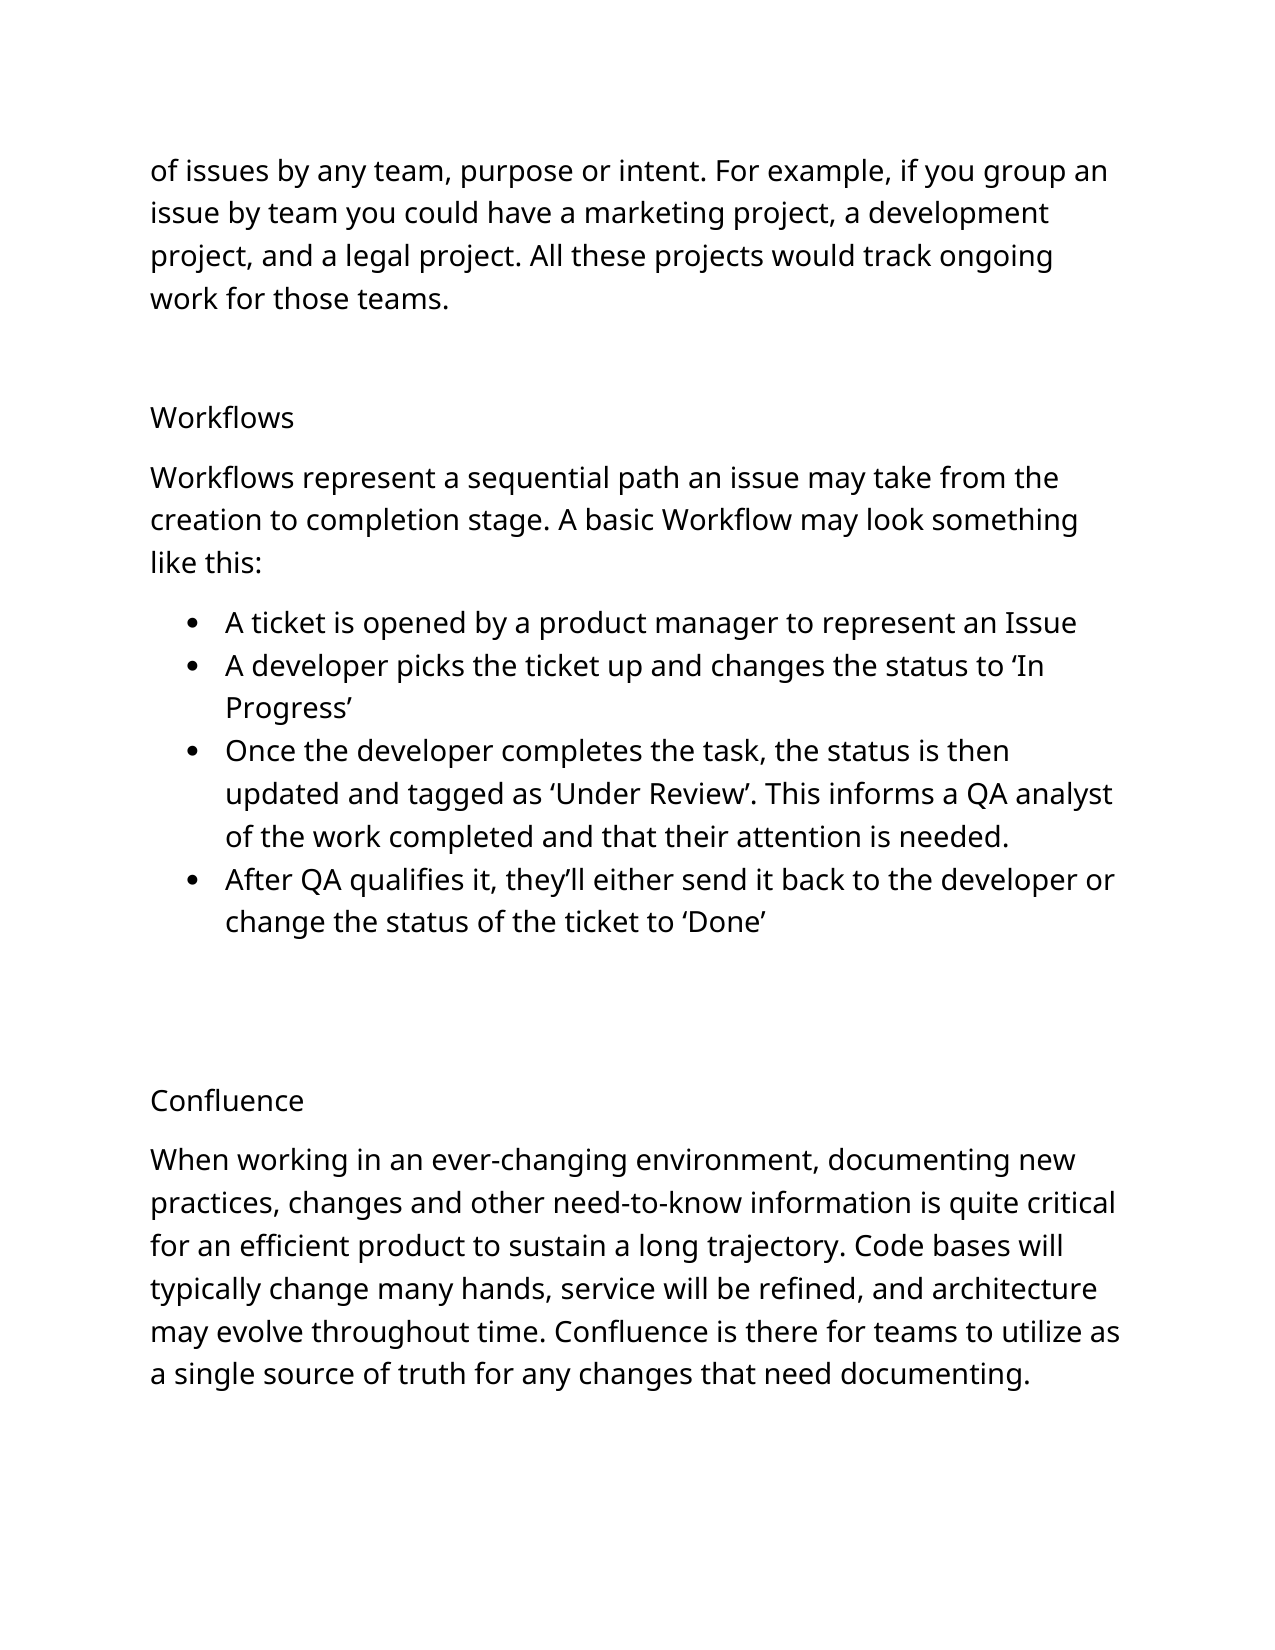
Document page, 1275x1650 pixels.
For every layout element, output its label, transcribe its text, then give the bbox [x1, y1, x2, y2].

list After QA qualifies it, they’ll either send it back to the developer or change the status of the ticket to ‘Done’ [187, 859, 1125, 941]
list A ticket is opened by a product manager to represent an Issue [187, 602, 1125, 642]
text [150, 150, 1125, 318]
list A developer picks the ticket up and changes the status to ‘In Progress’ [187, 645, 1125, 727]
text Workflows [150, 397, 1125, 437]
list Once the developer completes the task, the status is then updated and tagged as ‘Under Review’. This informs a QA analyst of the work completed and that their attention is needed. [187, 730, 1125, 856]
text Confluence [150, 1080, 1125, 1120]
text Workflows represent a sequential path an issue may take from the creation to completion stage. A basic Workflow may look something like this: [150, 457, 1125, 582]
text When working in an ever-changing environment, documenting new practices, changes and other need-to-know information is quite critical for an efficient product to sustain a long trajectory. Code bases will typically change many hands, service will be refined, and architecture may evolve throughout time. Confluence is there for teams to utilize as a single source of truth for any changes that need documenting. [150, 1139, 1125, 1393]
